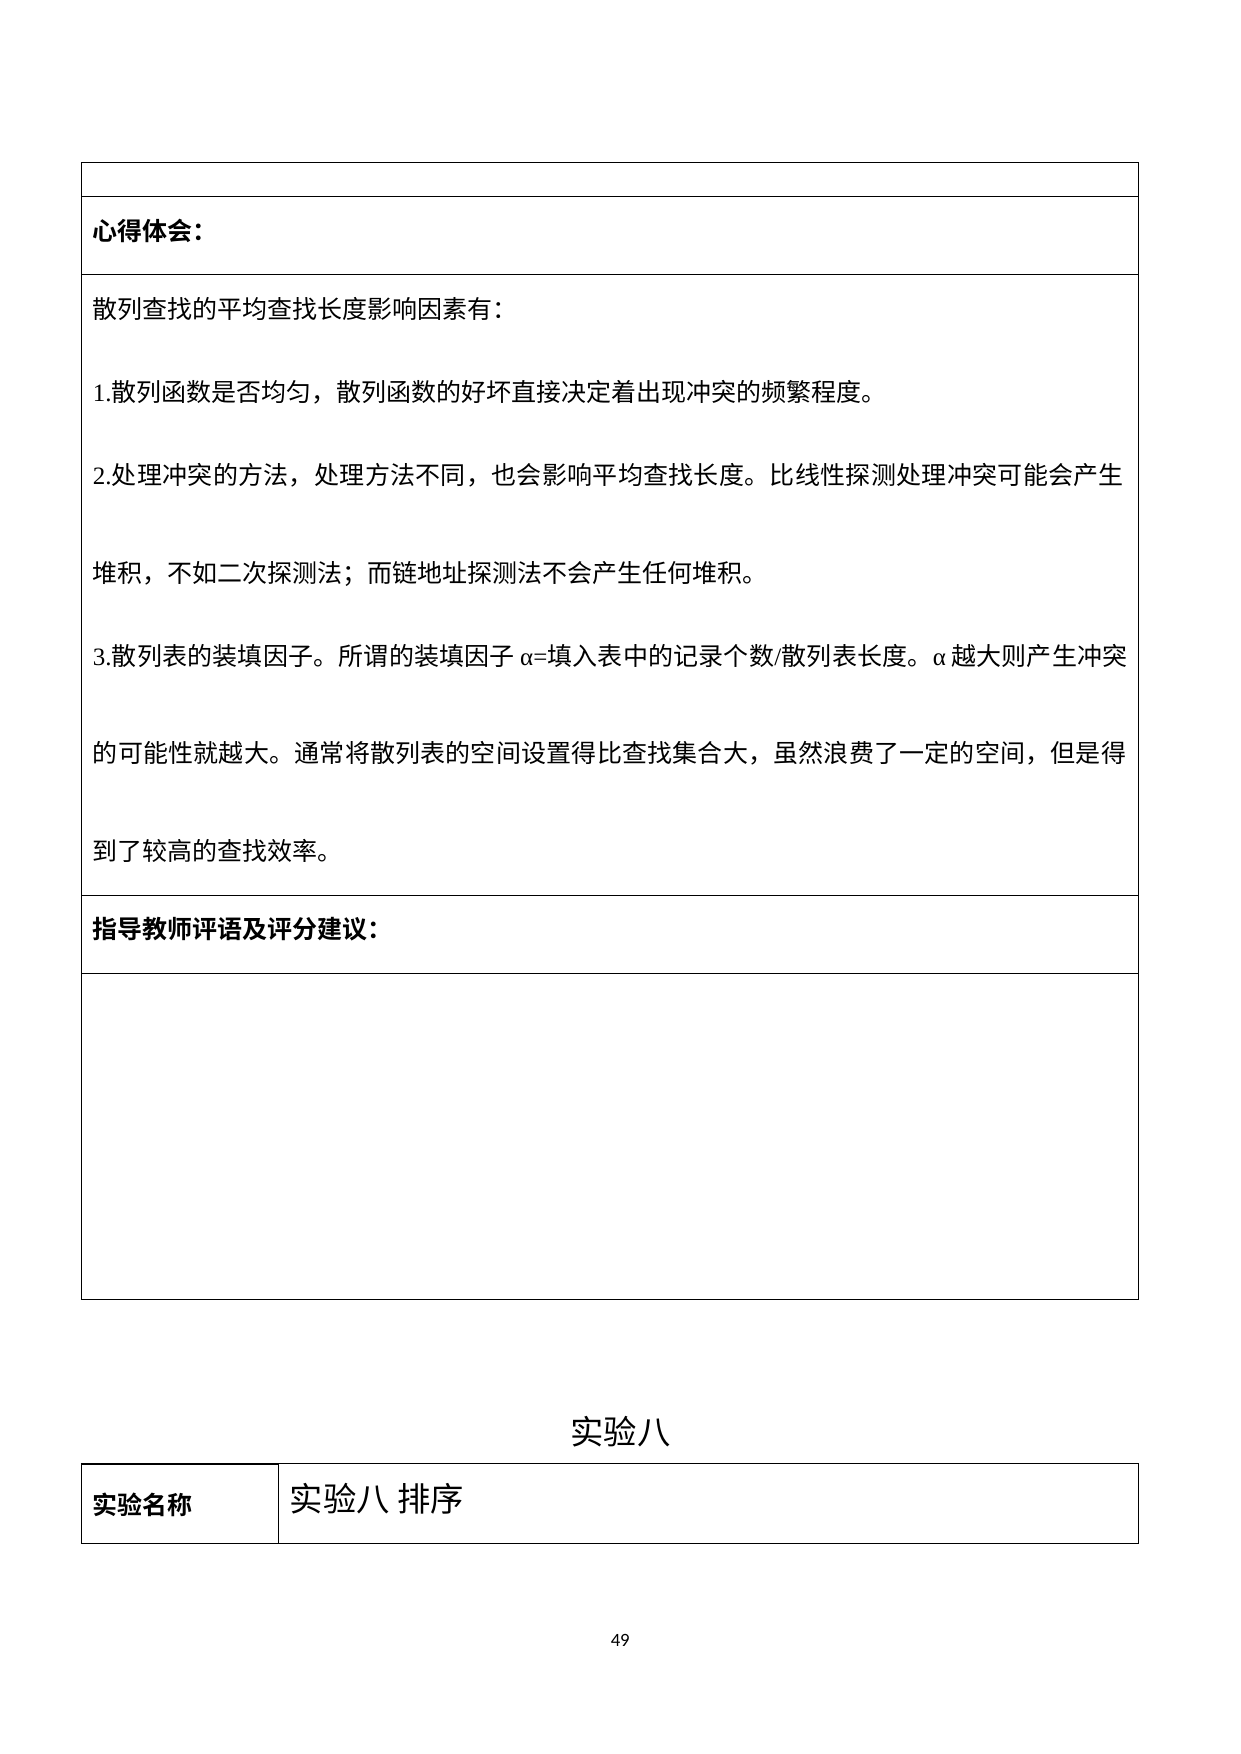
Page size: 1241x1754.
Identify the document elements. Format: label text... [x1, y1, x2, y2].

text 实验八 [187, 1398, 1053, 1463]
table_cell [82, 974, 1138, 1299]
table_header 实验八 排序 [279, 1464, 1138, 1542]
table_cell 指导教师评语及评分建议： [82, 896, 1138, 973]
table_header 实验名称 [82, 1465, 278, 1542]
table_cell 散列查找的平均查找长度影响因素有： 1.散列函数是否均匀，散列函数的好坏直接决定着出现冲突的频繁程度。 2.处理冲突的方法，处理方法不同，也会影响平均查找长度。比线性探测处理冲突可能会产生堆积，不如二次探测法；而链地址探测法不会产生任何堆积。 3.散列表的装填因子。所谓的装填因子α=填入表中的记录个数/散列表长度。α越大则产生冲突的可能性就越大。通常将散列表的空间设置得比查找集合大，虽然浪费了一定的空间，但是得到了较高的查找效率。 [82, 275, 1138, 894]
table_cell 心得体会： [82, 197, 1138, 274]
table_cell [82, 163, 1138, 196]
